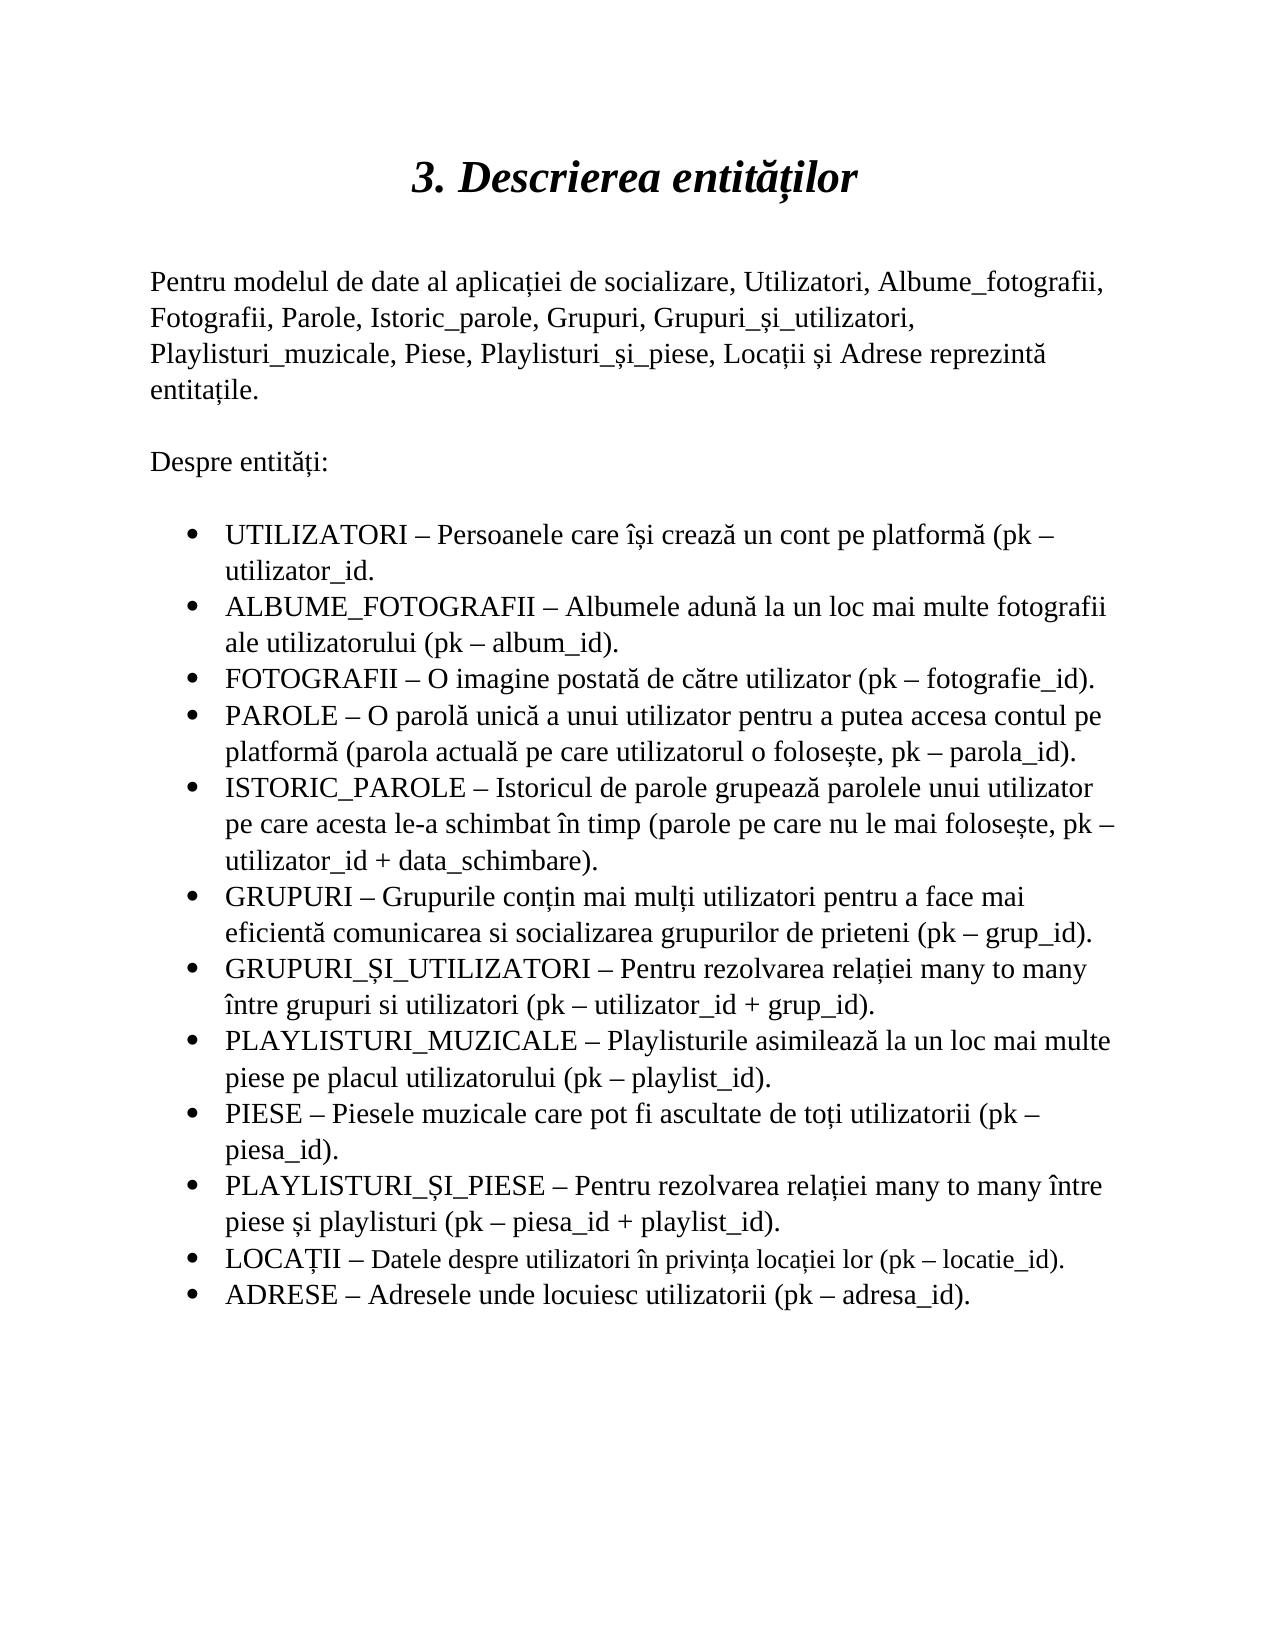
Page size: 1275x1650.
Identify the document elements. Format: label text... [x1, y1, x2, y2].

list ALBUME_FOTOGRAFII – Albumele adună la un loc mai multe fotografii ale utilizatorului (pk – album_id). [187, 589, 1125, 659]
list ISTORIC_PAROLE – Istoricul de parole grupează parolele unui utilizator pe care acesta le-a schimbat în timp (parole pe care nu le mai folosește, pk – utilizator_id + data_schimbare). [187, 770, 1125, 876]
list GRUPURI_ȘI_UTILIZATORI – Pentru rezolvarea relației many to many între grupuri si utilizatori (pk – utilizator_id + grup_id). [187, 951, 1125, 1021]
list PLAYLISTURI_ȘI_PIESE – Pentru rezolvarea relației many to many între piese și playlisturi (pk – piesa_id + playlist_id). [187, 1168, 1125, 1238]
list FOTOGRAFII – O imagine postată de către utilizator (pk – fotografie_id). [187, 662, 1125, 695]
list Pentru modelul de date al aplicației de socializare, Utilizatori, Albume_fotografii, Fotografii, Parole, Istoric_parole, Grupuri, Grupuri_și_utilizatori, Playlisturi_muzicale, Piese, Playlisturi_și_piese, Locații și Adrese reprezintă entitațile. [150, 264, 1125, 406]
list Despre entități: [150, 444, 1125, 478]
list PLAYLISTURI_MUZICALE – Playlisturile asimilează la un loc mai multe piese pe placul utilizatorului (pk – playlist_id). [187, 1023, 1125, 1093]
list PIESE – Piesele muzicale care pot fi ascultate de toți utilizatorii (pk – piesa_id). [187, 1096, 1125, 1166]
list PAROLE – O parolă unică a unui utilizator pentru a putea accesa contul pe platformă (parola actuală pe care utilizatorul o folosește, pk – parola_id). [187, 698, 1125, 768]
list UTILIZATORI – Persoanele care își crează un cont pe platformă (pk – utilizator_id. [187, 517, 1125, 587]
list GRUPURI – Grupurile conțin mai mulți utilizatori pentru a face mai eficientă comunicarea si socializarea grupurilor de prieteni (pk – grup_id). [187, 879, 1125, 948]
list 3. Descrierea entităților [150, 150, 1125, 203]
list LOCAȚII – Datele despre utilizatori în privința locației lor (pk – locatie_id). [187, 1241, 1125, 1274]
list ADRESE – Adresele unde locuiesc utilizatorii (pk – adresa_id). [187, 1277, 1125, 1311]
